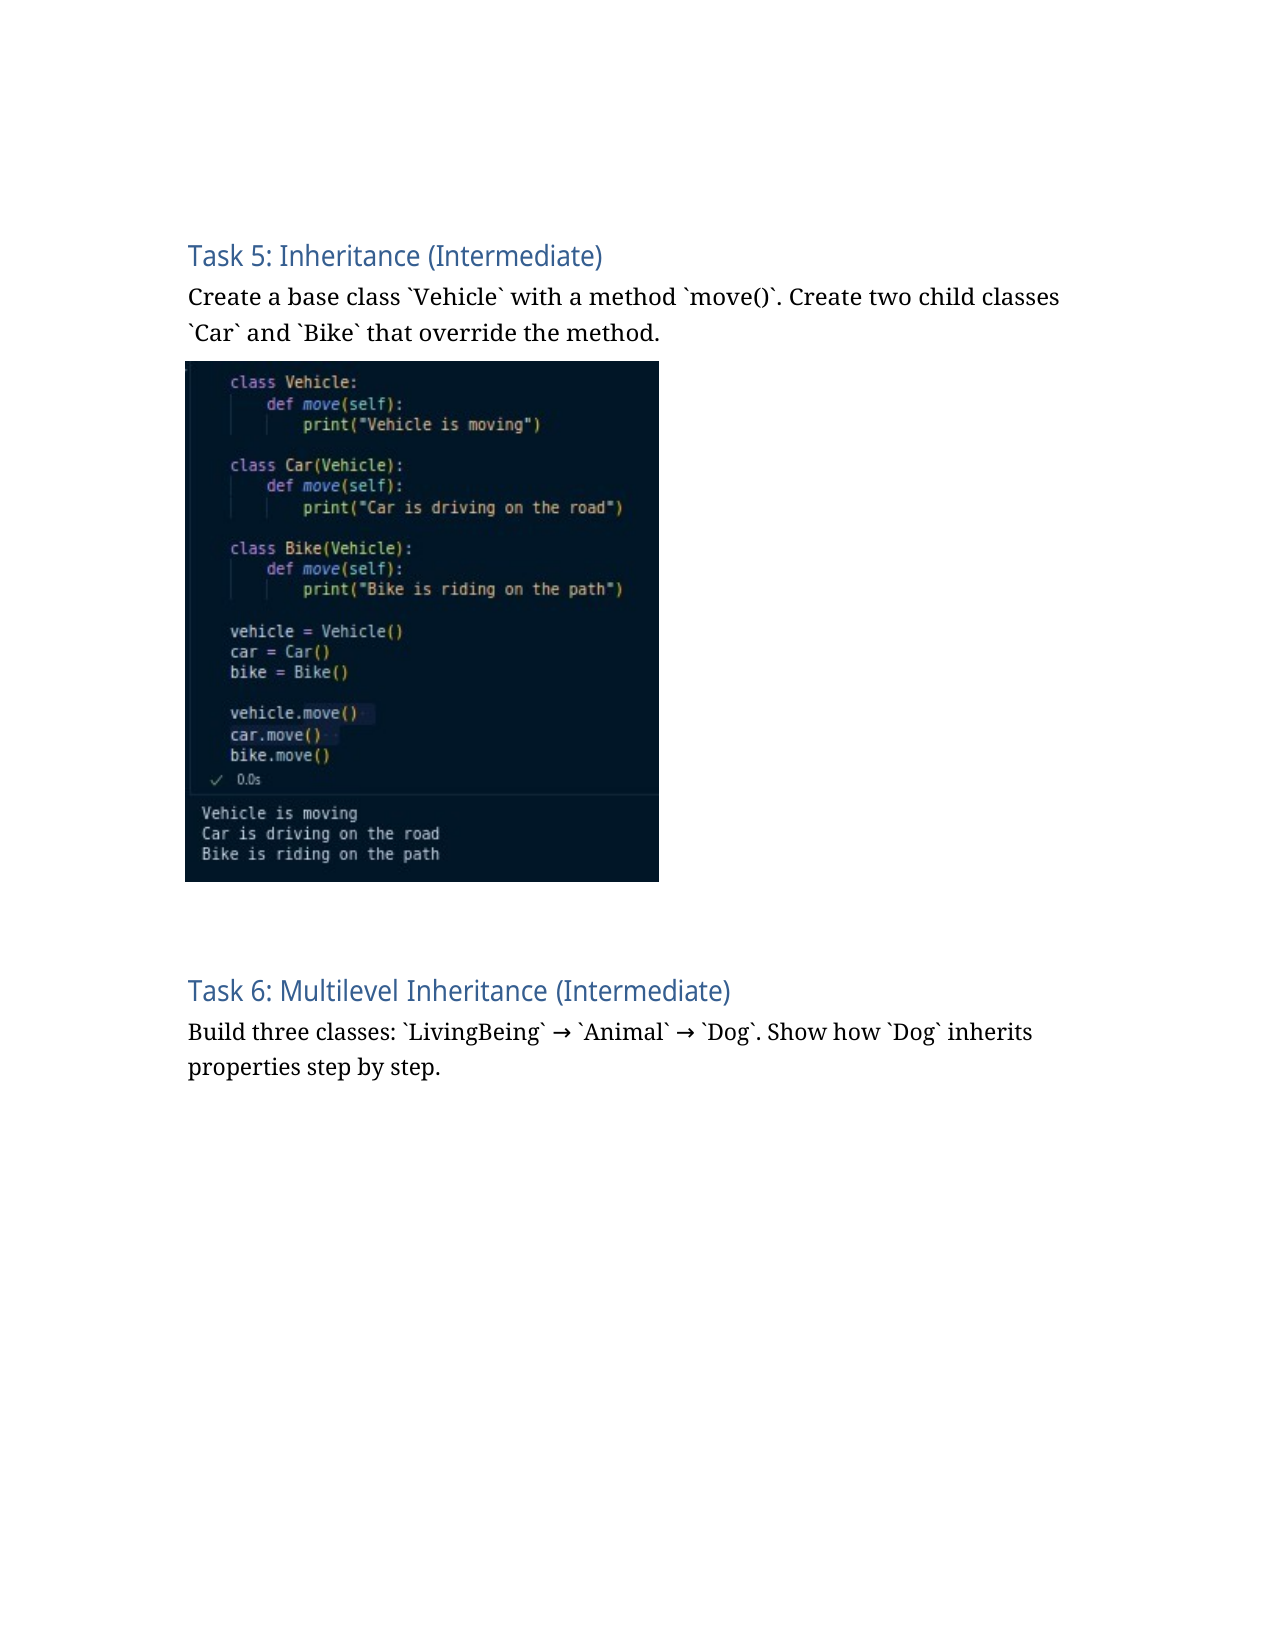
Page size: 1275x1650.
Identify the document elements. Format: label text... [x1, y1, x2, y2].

subtitle Task 6: Multilevel Inheritance (Intermediate) [188, 970, 1125, 1009]
text Create a base class `Vehicle` with a method `move()`. Create two child classes `Car` and `Bike` that override the method. [188, 281, 1074, 348]
picture [185, 361, 659, 882]
text Build three classes: `LivingBeing` → `Animal` → `Dog`. Show how `Dog` inherits properties step by step. [188, 1015, 1069, 1083]
subtitle Task 5: Inheritance (Intermediate) [188, 235, 1125, 275]
